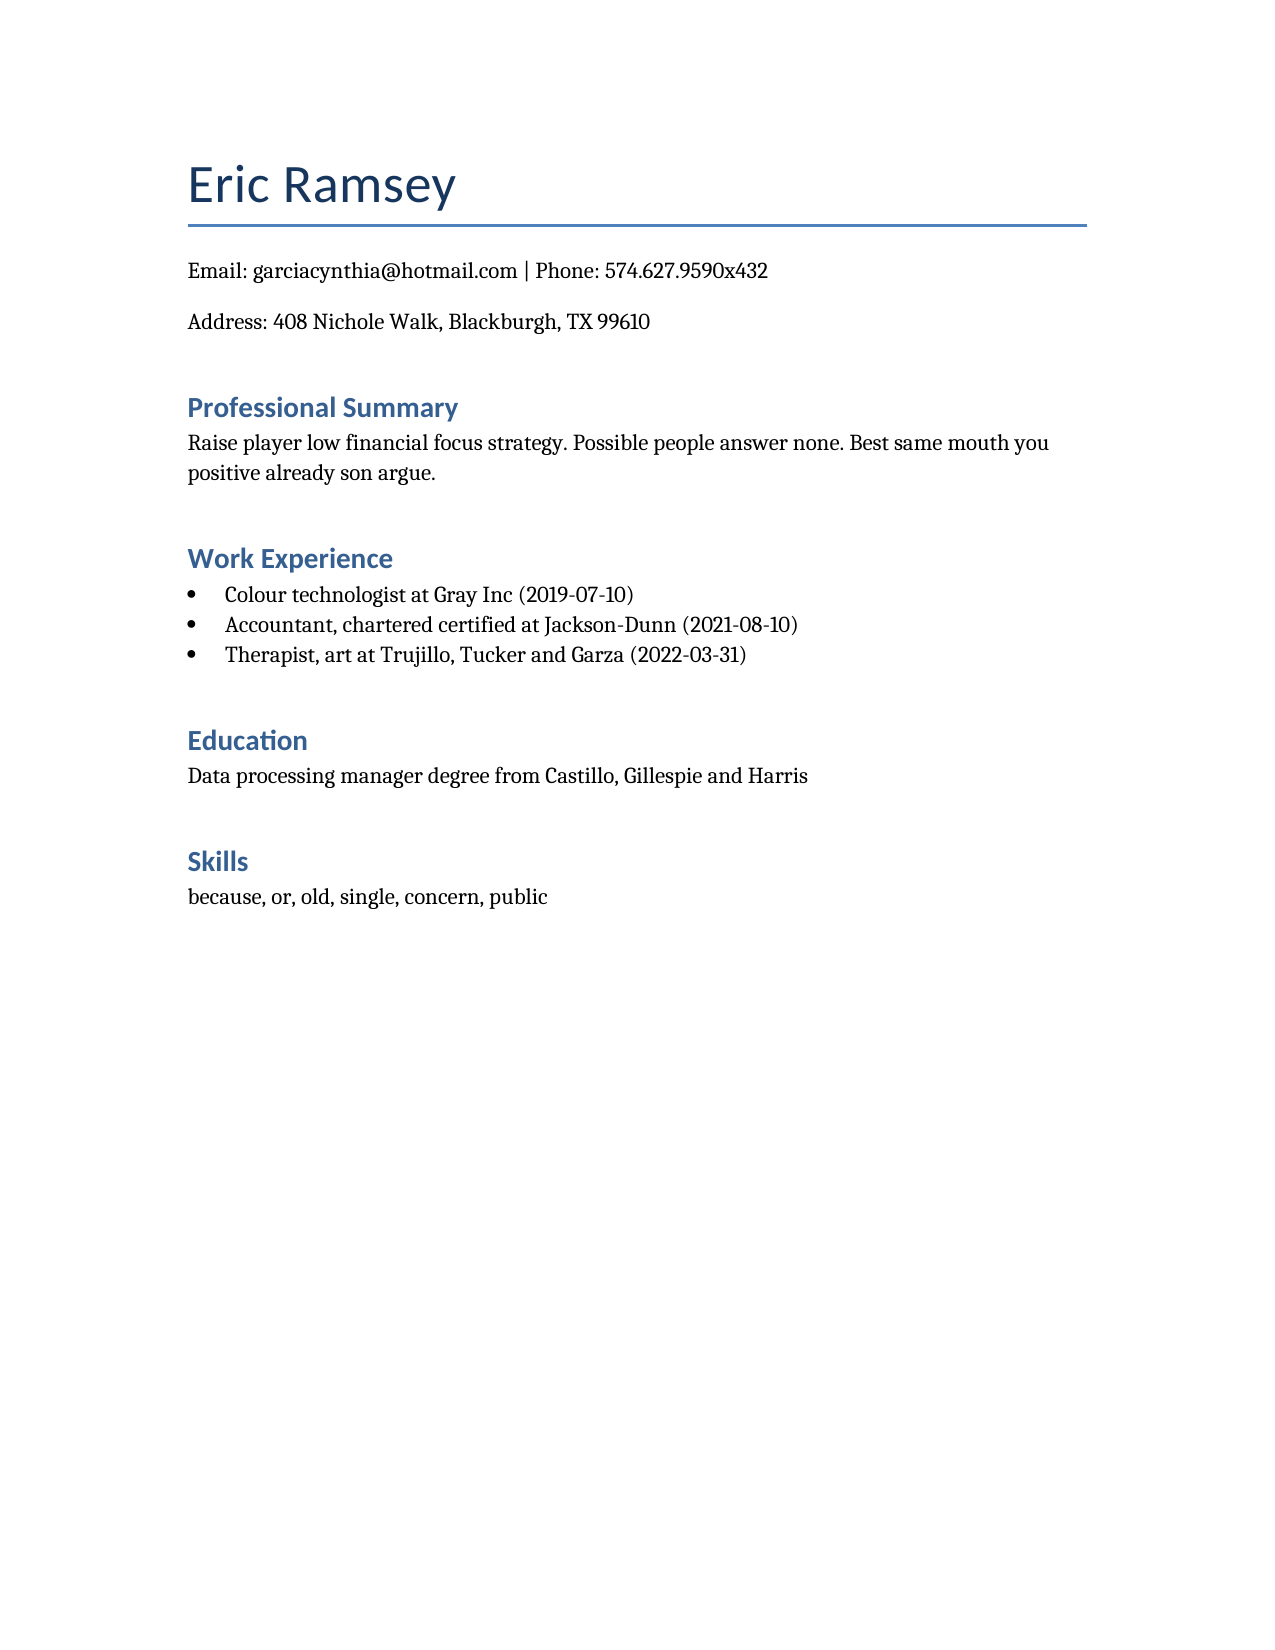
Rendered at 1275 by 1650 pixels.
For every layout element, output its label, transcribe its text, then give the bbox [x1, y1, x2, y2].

title Eric Ramsey [187, 150, 1087, 227]
text Address: 408 Nichole Walk, Blackburgh, TX 99610 [187, 309, 1087, 335]
list Colour technologist at Gray Inc (2019-07-10) [187, 581, 1087, 608]
subtitle Education [187, 722, 1087, 758]
subtitle Professional Summary [187, 389, 1087, 425]
subtitle Work Experience [187, 540, 1087, 576]
list Therapist, art at Trujillo, Tucker and Garza (2022-03-31) [187, 642, 1087, 668]
text Data processing manager degree from Castillo, Gillespie and Harris [187, 763, 1087, 789]
text because, or, old, single, concern, public [187, 884, 1087, 910]
list Accountant, chartered certified at Jackson-Dunn (2021-08-10) [187, 612, 1087, 638]
text Raise player low financial focus strategy. Possible people answer none. Best same mouth you positive already son argue. [187, 430, 1087, 487]
subtitle Skills [187, 843, 1087, 879]
text Email: garciacynthia@hotmail.com | Phone: 574.627.9590x432 [187, 258, 1087, 284]
